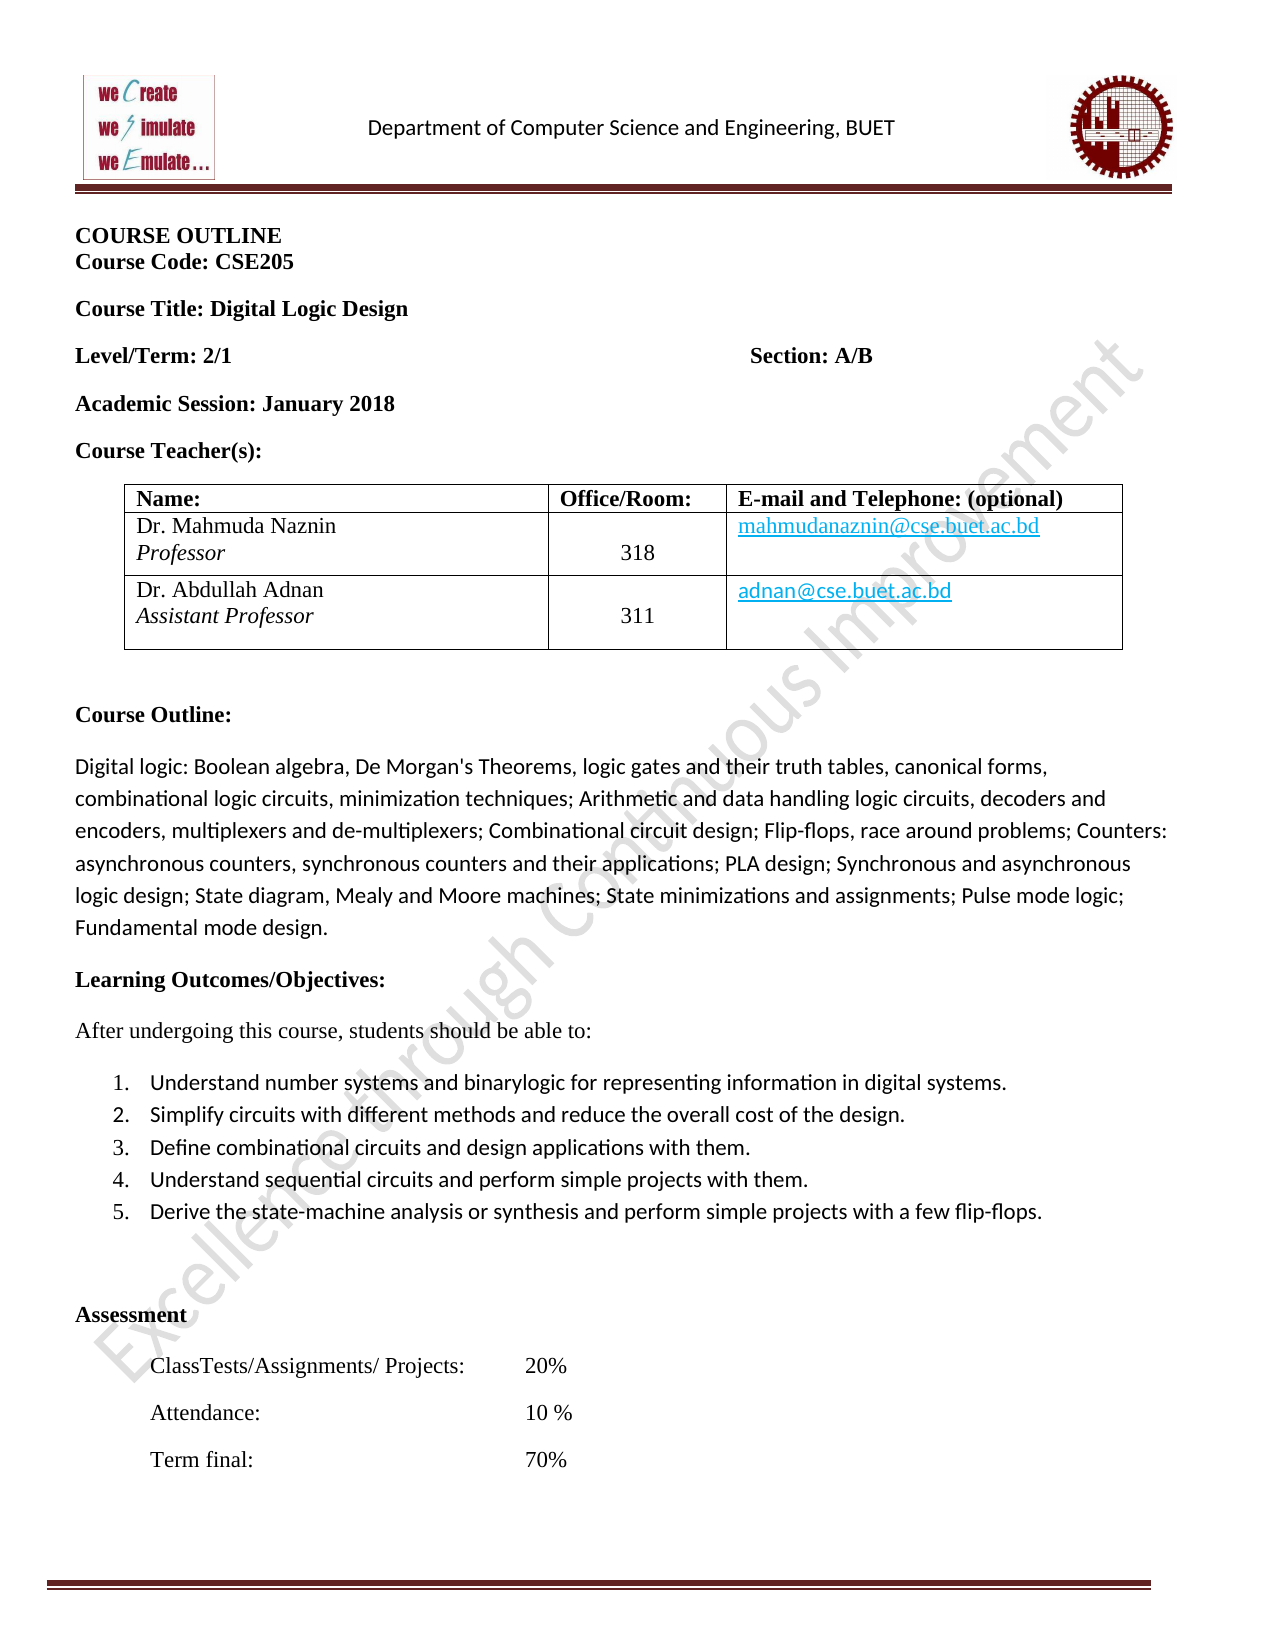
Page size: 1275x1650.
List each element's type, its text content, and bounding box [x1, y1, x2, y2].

text Digital logic: Boolean algebra, De Morgan's Theorems, logic gates and their truth tables, canonical forms, combinational logic circuits, minimization techniques; Arithmetic and data handling logic circuits, decoders and encoders, multiplexers and de-multiplexers; Combinational circuit design; Flip-flops, race around problems; Counters: asynchronous counters, synchronous counters and their applications; PLA design; Synchronous and asynchronous logic design; State diagram, Mealy and Moore machines; State minimizations and assignments; Pulse mode logic; Fundamental mode design. [75, 752, 1172, 941]
text Attendance: 10 % [75, 1399, 1172, 1426]
table_cell 311 [549, 576, 726, 649]
list Define combinational circuits and design applications with them. [112, 1133, 1172, 1161]
text After undergoing this course, students should be able to: [75, 1017, 1172, 1044]
text Course Title: Digital Logic Design [75, 295, 1172, 322]
table_cell 318 [549, 513, 726, 575]
text Academic Session: January 2018 [75, 390, 1172, 416]
table_header Name: [125, 485, 548, 512]
table_header Office/Room: [549, 485, 726, 512]
table_cell adnan@cse.buet.ac.bd [727, 576, 1122, 649]
list Simplify circuits with different methods and reduce the overall cost of the design. [112, 1101, 1172, 1128]
table_cell Dr. Abdullah Adnan Assistant Professor [125, 576, 548, 649]
text Learning Outcomes/Objectives: [75, 966, 1172, 993]
table_cell mahmudanaznin@cse.buet.ac.bd [727, 513, 1122, 575]
picture [83, 75, 215, 180]
text Course Code: CSE205 [75, 248, 1172, 274]
text Assessment [75, 1301, 1172, 1327]
picture [1046, 75, 1178, 180]
list Understand number systems and binarylogic for representing information in digital systems. [112, 1068, 1172, 1096]
text Course Teacher(s): [75, 437, 1172, 463]
list Understand sequential circuits and perform simple projects with them. [112, 1165, 1172, 1193]
table_header E-mail and Telephone: (optional) [727, 485, 1122, 512]
text Level/Term: 2/1 Section: A/B [75, 343, 1172, 369]
table_cell Dr. Mahmuda Naznin Professor [125, 513, 548, 575]
text Term final: 70% [75, 1447, 1172, 1473]
list Derive the state-machine analysis or synthesis and perform simple projects with a few flip-flops. [112, 1197, 1172, 1225]
text ClassTests/Assignments/ Projects: 20% [75, 1352, 1172, 1378]
text COURSE OUTLINE [75, 222, 1172, 248]
text Course Outline: [75, 701, 1172, 728]
